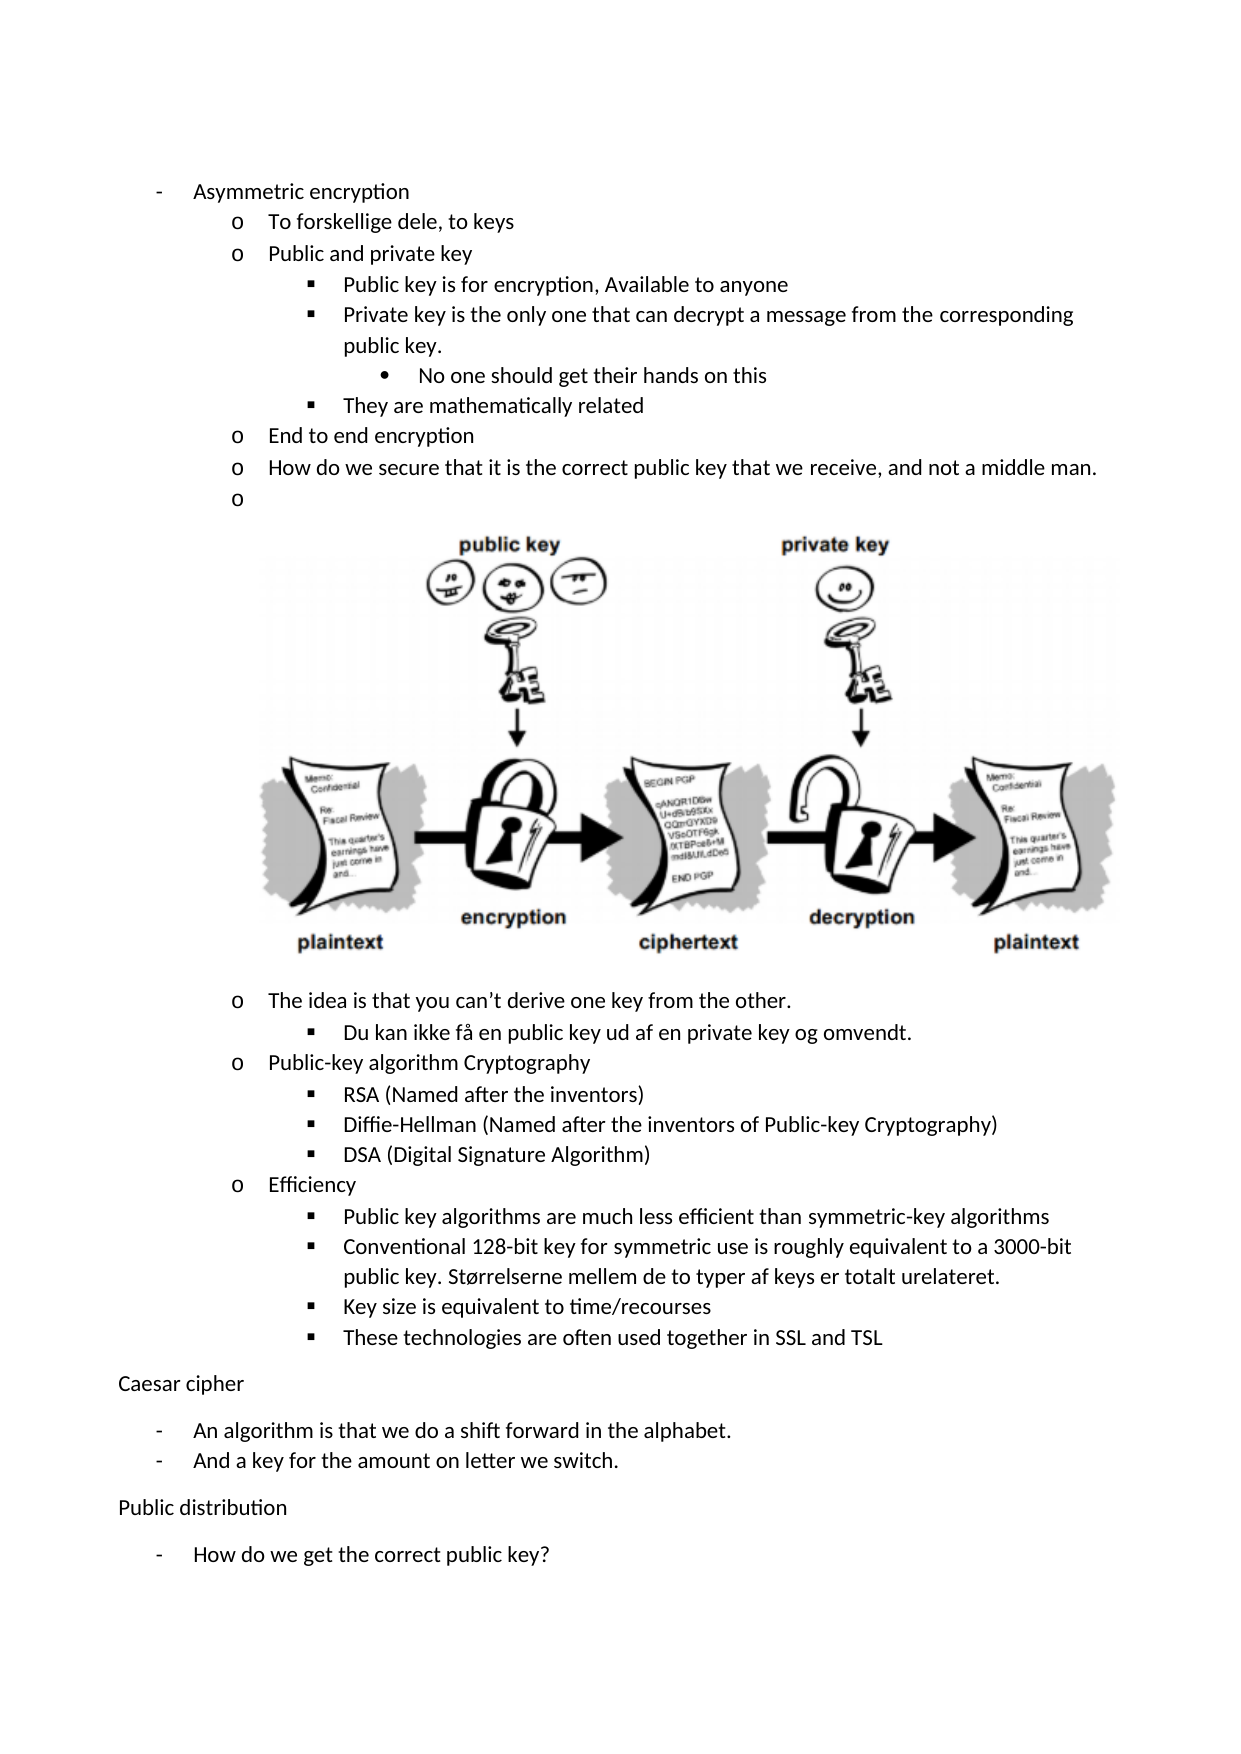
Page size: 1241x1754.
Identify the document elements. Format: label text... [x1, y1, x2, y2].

list End to end encryption [231, 421, 1122, 451]
list Du kan ikke få en public key ud af en private key og omvendt. [306, 1018, 1122, 1046]
list Public key algorithms are much less efficient than symmetric-key algorithms [306, 1202, 1122, 1230]
list Key size is equivalent to time/recourses [306, 1292, 1122, 1320]
list Conventional 128-bit key for symmetric use is roughly equivalent to a 3000-bit public key. Størrelserne mellem de to typer af keys er totalt urelateret. [306, 1232, 1122, 1290]
list They are mathematically related [306, 391, 1122, 419]
list And a key for the amount on letter we switch. [156, 1447, 1122, 1474]
list No one should get their hands on this [381, 361, 1122, 389]
list Public and private key [231, 239, 1122, 268]
list Efficiency [231, 1170, 1122, 1199]
list Public-key algorithm Cryptography [231, 1048, 1122, 1077]
list How do we secure that it is the correct public key that we receive, and not a middle man. [231, 453, 1122, 482]
list To forskellige dele, to keys [231, 207, 1122, 237]
list How do we get the correct public key? [156, 1540, 1122, 1568]
list Asymmetric encryption [156, 177, 1122, 205]
list RSA (Named after the inventors) [306, 1080, 1122, 1108]
list These technologies are often used together in SSL and TSL [306, 1323, 1122, 1351]
list Private key is the only one that can decrypt a message from the corresponding public key. [306, 301, 1122, 359]
list The idea is that you can’t derive one key from the other. [231, 987, 1122, 1016]
list Diffie-Hellman (Named after the inventors of Public-key Cryptography) [306, 1110, 1122, 1138]
list An algorithm is that we do a shift forward in the alphabet. [156, 1416, 1122, 1444]
picture [230, 515, 1137, 985]
text Public distribution [118, 1493, 1122, 1521]
text Caesar cipher [118, 1369, 1122, 1397]
list DSA (Digital Signature Algorithm) [306, 1140, 1122, 1168]
list Public key is for encryption, Available to anyone [306, 270, 1122, 298]
